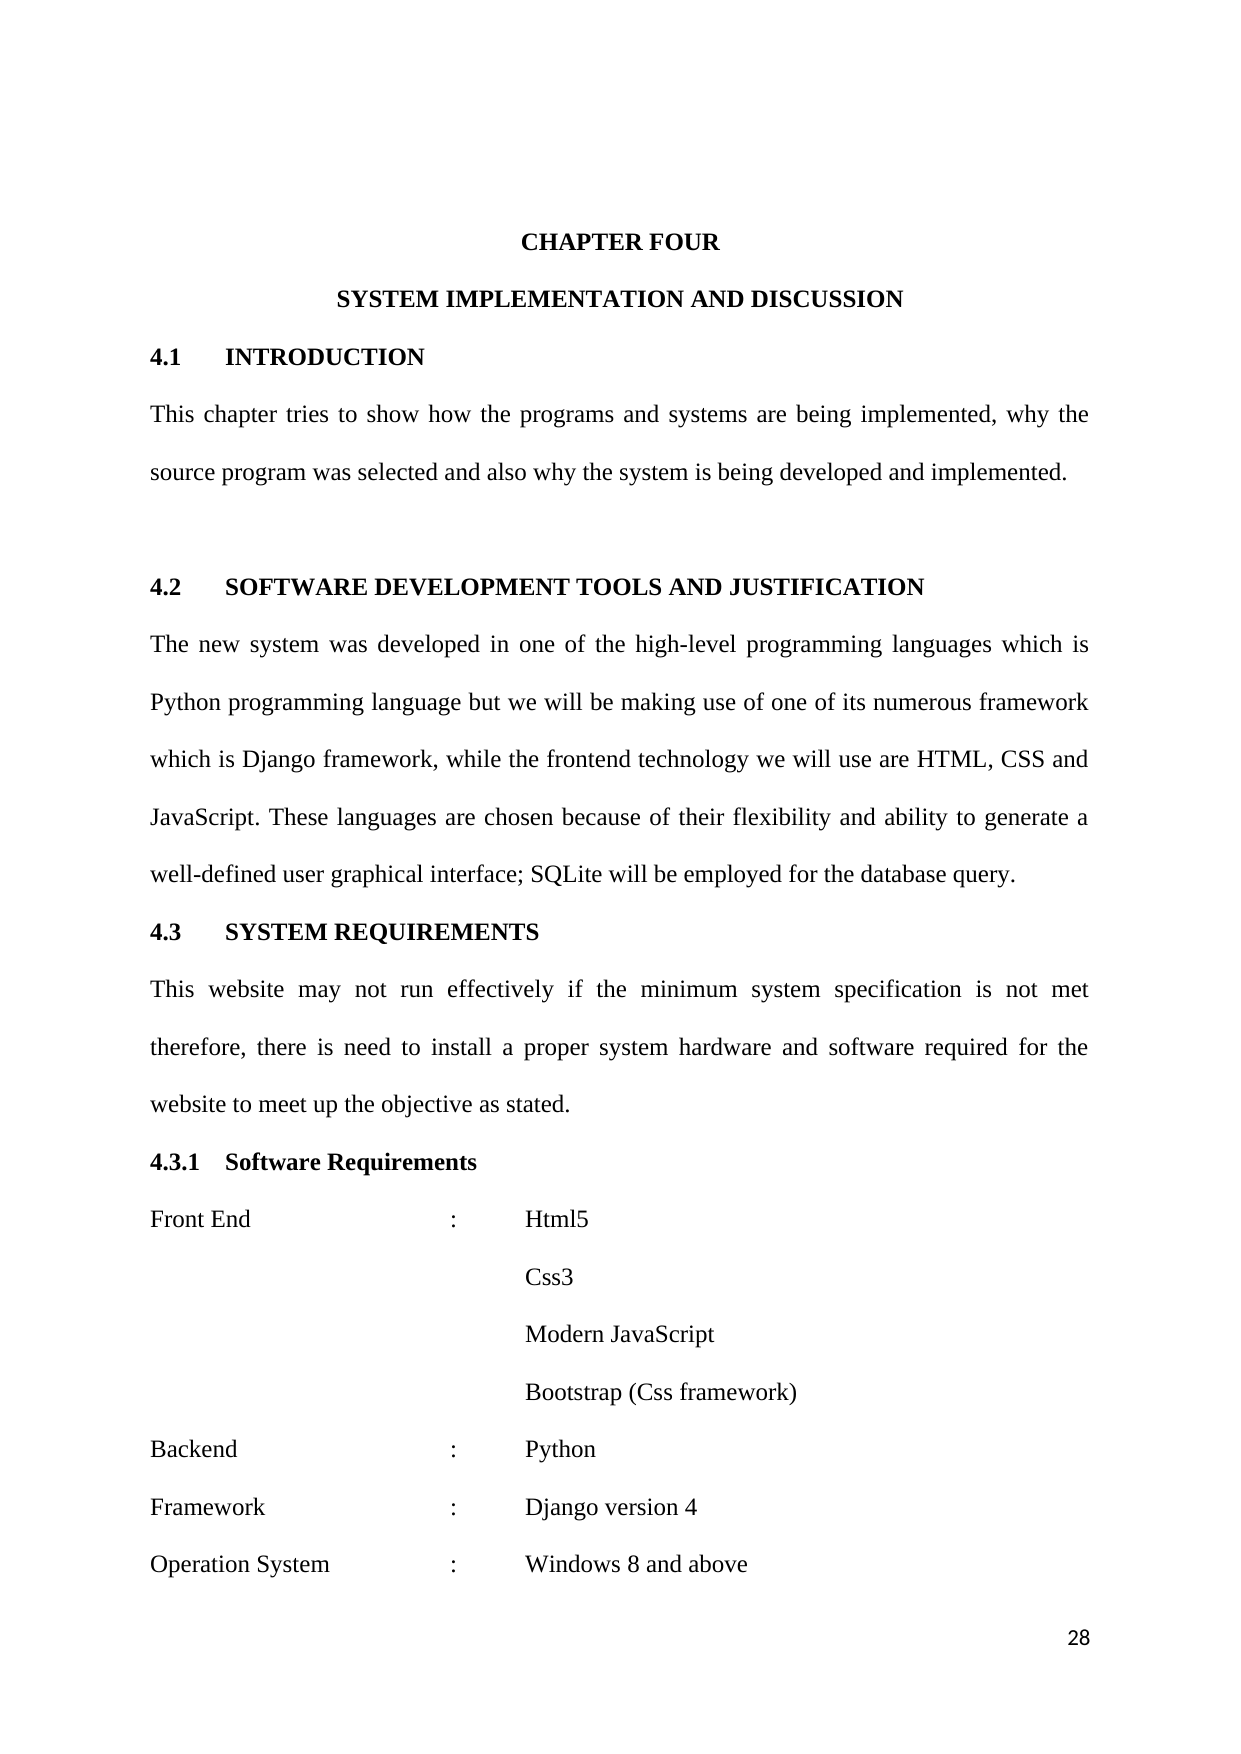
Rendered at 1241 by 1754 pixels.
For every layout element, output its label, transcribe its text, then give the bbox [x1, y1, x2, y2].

text Backend : Python [150, 1434, 1090, 1463]
text Bootstrap (Css framework) [150, 1377, 1090, 1406]
text Modern JavaScript [150, 1319, 1090, 1348]
text Framework : Django version 4 [150, 1492, 1090, 1521]
text 4.2 SOFTWARE DEVELOPMENT TOOLS AND JUSTIFICATION [150, 572, 1090, 601]
text SYSTEM IMPLEMENTATION AND DISCUSSION [150, 284, 1090, 313]
text 4.1 INTRODUCTION [150, 342, 1090, 371]
text This website may not run effectively if the minimum system specification is not met therefore, there is need to install a proper system hardware and software required for the website to meet up the objective as stated. [150, 974, 1090, 1118]
text 4.3 SYSTEM REQUIREMENTS [150, 917, 1090, 946]
text Operation System : Windows 8 and above [150, 1549, 1090, 1578]
text Css3 [150, 1262, 1090, 1291]
text The new system was developed in one of the high-level programming languages which is Python programming language but we will be making use of one of its numerous framework which is Django framework, while the frontend technology we will use are HTML, CSS and JavaScript. These languages are chosen because of their flexibility and ability to generate a well-defined user graphical interface; SQLite will be employed for the database query. [150, 629, 1090, 888]
text CHAPTER FOUR [150, 227, 1090, 256]
text 4.3.1 Software Requirements [150, 1147, 1090, 1176]
text This chapter tries to show how the programs and systems are being implemented, why the source program was selected and also why the system is being developed and implemented. [150, 399, 1090, 486]
text Front End : Html5 [150, 1204, 1090, 1233]
